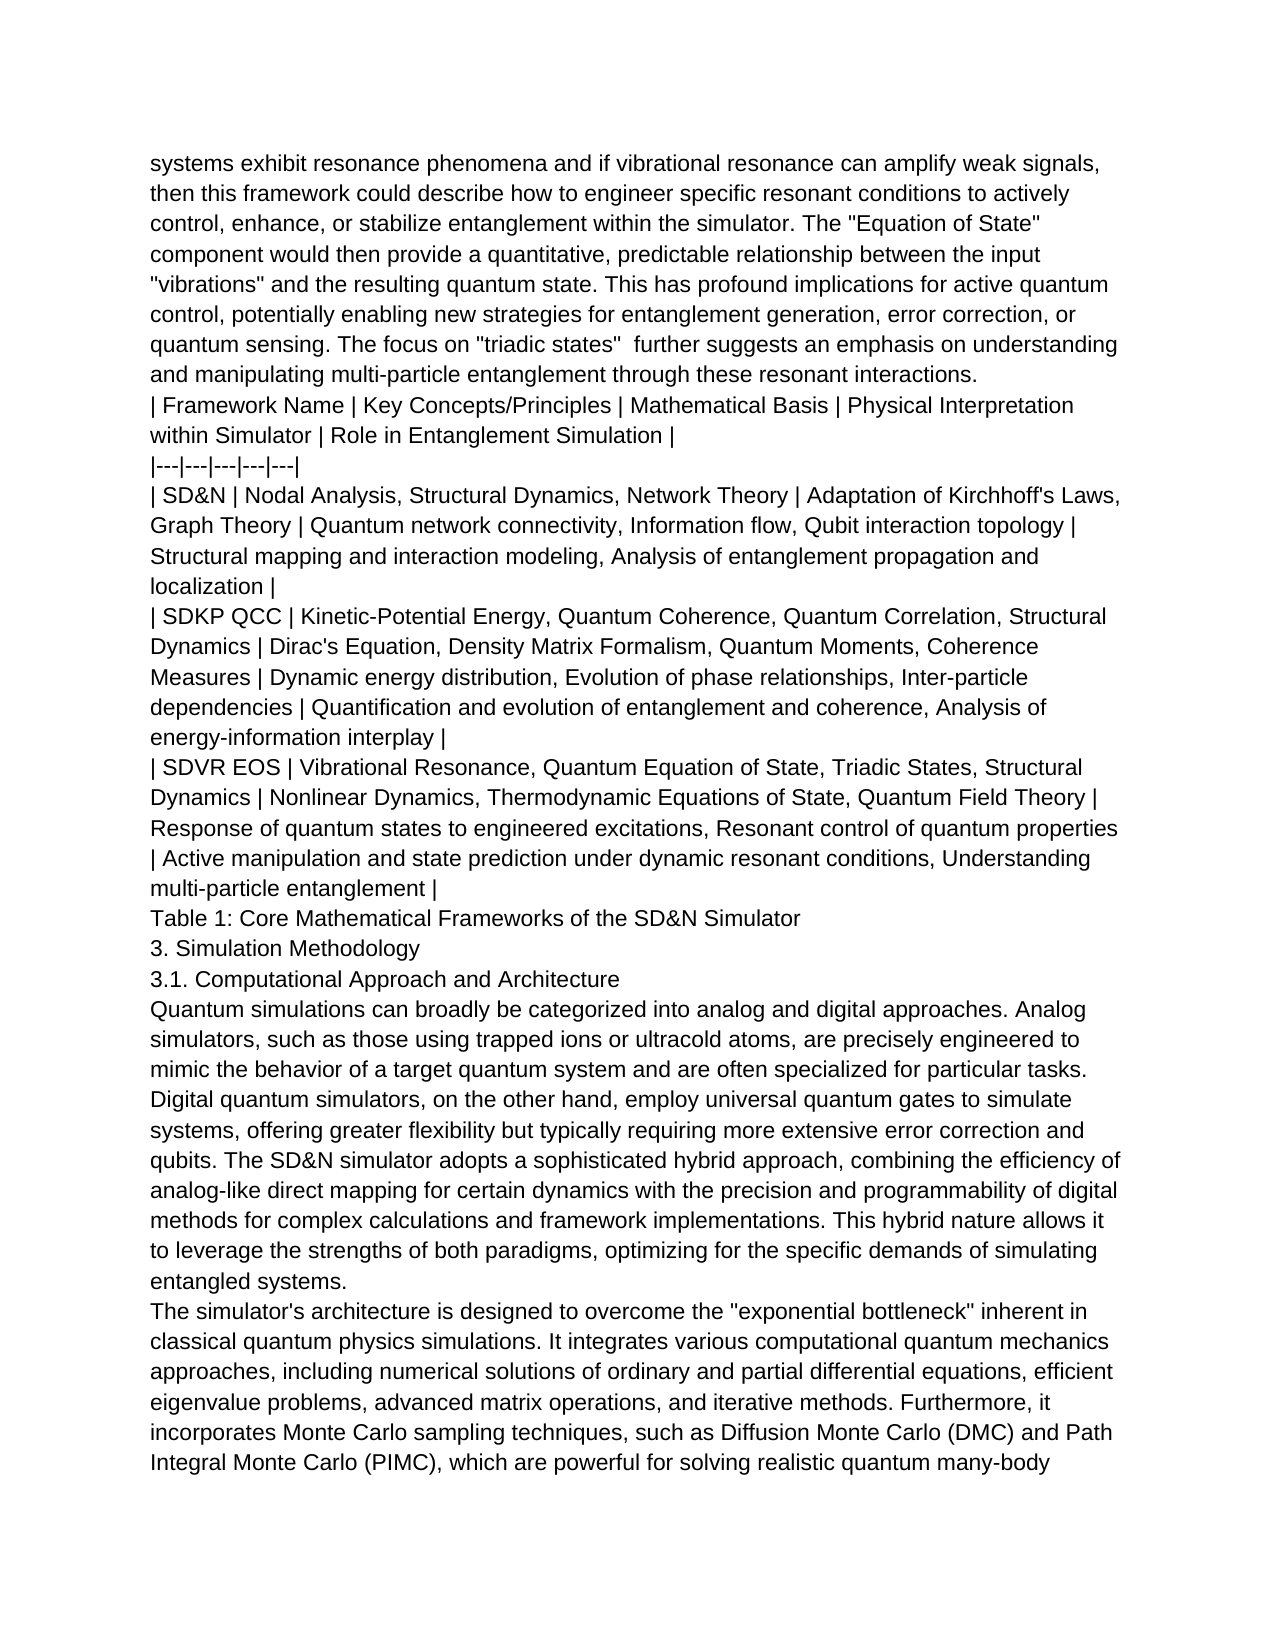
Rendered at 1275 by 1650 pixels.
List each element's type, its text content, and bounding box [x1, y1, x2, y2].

text | SDVR EOS | Vibrational Resonance, Quantum Equation of State, Triadic States, Structural Dynamics | Nonlinear Dynamics, Thermodynamic Equations of State, Quantum Field Theory | Response of quantum states to engineered excitations, Resonant control of quantum properties | Active manipulation and state prediction under dynamic resonant conditions, Understanding multi-particle entanglement | [150, 754, 1125, 901]
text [150, 150, 1125, 388]
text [150, 1298, 1125, 1475]
text | SD&N | Nodal Analysis, Structural Dynamics, Network Theory | Adaptation of Kirchhoff's Laws, Graph Theory | Quantum network connectivity, Information flow, Qubit interaction topology | Structural mapping and interaction modeling, Analysis of entanglement propagation and localization | [150, 482, 1125, 599]
text |---|---|---|---|---| [150, 452, 1125, 478]
text 3. Simulation Methodology [150, 935, 1125, 962]
text Table 1: Core Mathematical Frameworks of the SD&N Simulator [150, 905, 1125, 932]
text | SDKP QCC | Kinetic-Potential Energy, Quantum Coherence, Quantum Correlation, Structural Dynamics | Dirac's Equation, Density Matrix Formalism, Quantum Moments, Coherence Measures | Dynamic energy distribution, Evolution of phase relationships, Inter-particle dependencies | Quantification and evolution of entanglement and coherence, Analysis of energy-information interplay | [150, 603, 1125, 750]
text 3.1. Computational Approach and Architecture [150, 966, 1125, 992]
text | Framework Name | Key Concepts/Principles | Mathematical Basis | Physical Interpretation within Simulator | Role in Entanglement Simulation | [150, 392, 1125, 448]
text Quantum simulations can broadly be categorized into analog and digital approaches. Analog simulators, such as those using trapped ions or ultracold atoms, are precisely engineered to mimic the behavior of a target quantum system and are often specialized for particular tasks. Digital quantum simulators, on the other hand, employ universal quantum gates to simulate systems, offering greater flexibility but typically requiring more extensive error correction and qubits. The SD&N simulator adopts a sophisticated hybrid approach, combining the efficiency of analog-like direct mapping for certain dynamics with the precision and programmability of digital methods for complex calculations and framework implementations. This hybrid nature allows it to leverage the strengths of both paradigms, optimizing for the specific demands of simulating entangled systems. [150, 996, 1125, 1294]
